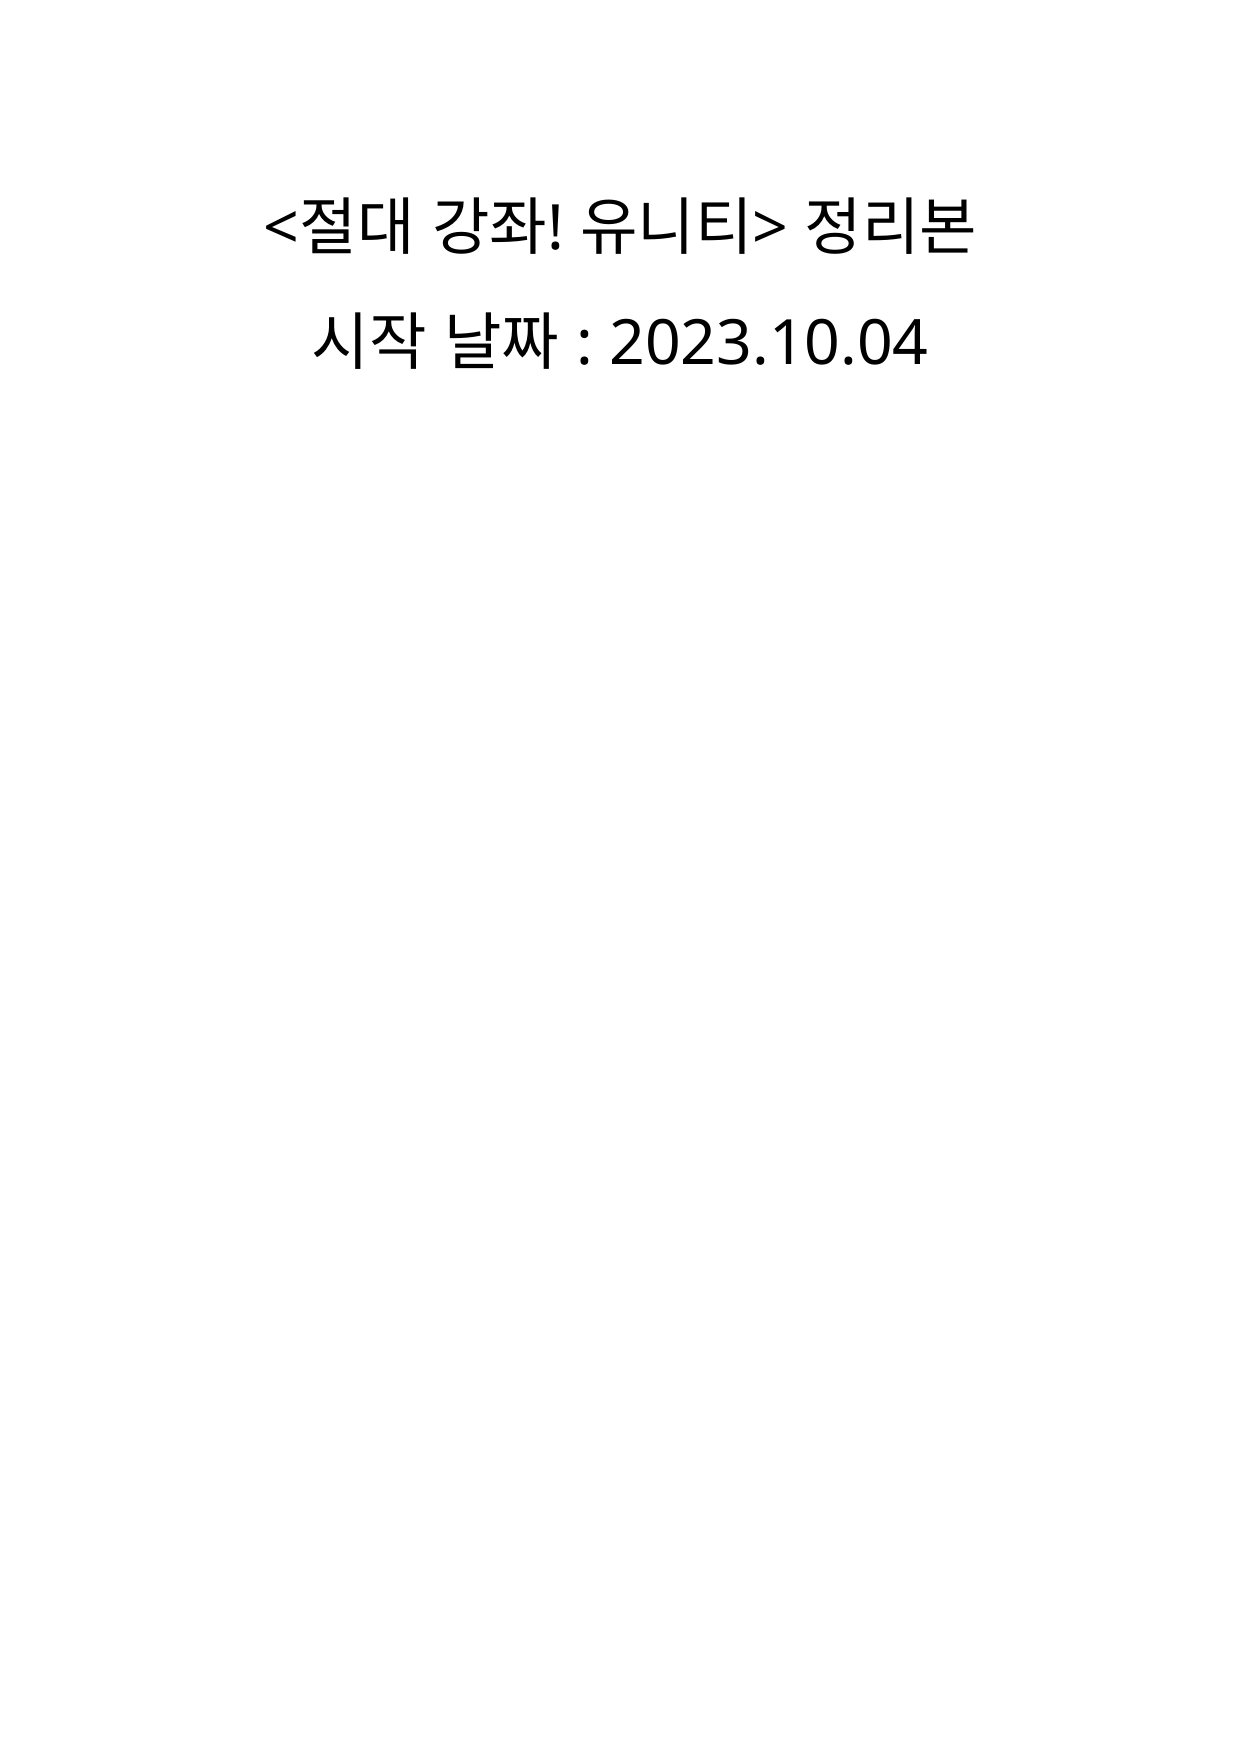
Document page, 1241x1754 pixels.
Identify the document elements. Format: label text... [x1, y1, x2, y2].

text <절대 강좌! 유니티> 정리본 [150, 177, 1090, 268]
text 시작 날짜 : 2023.10.04 [150, 292, 1090, 383]
